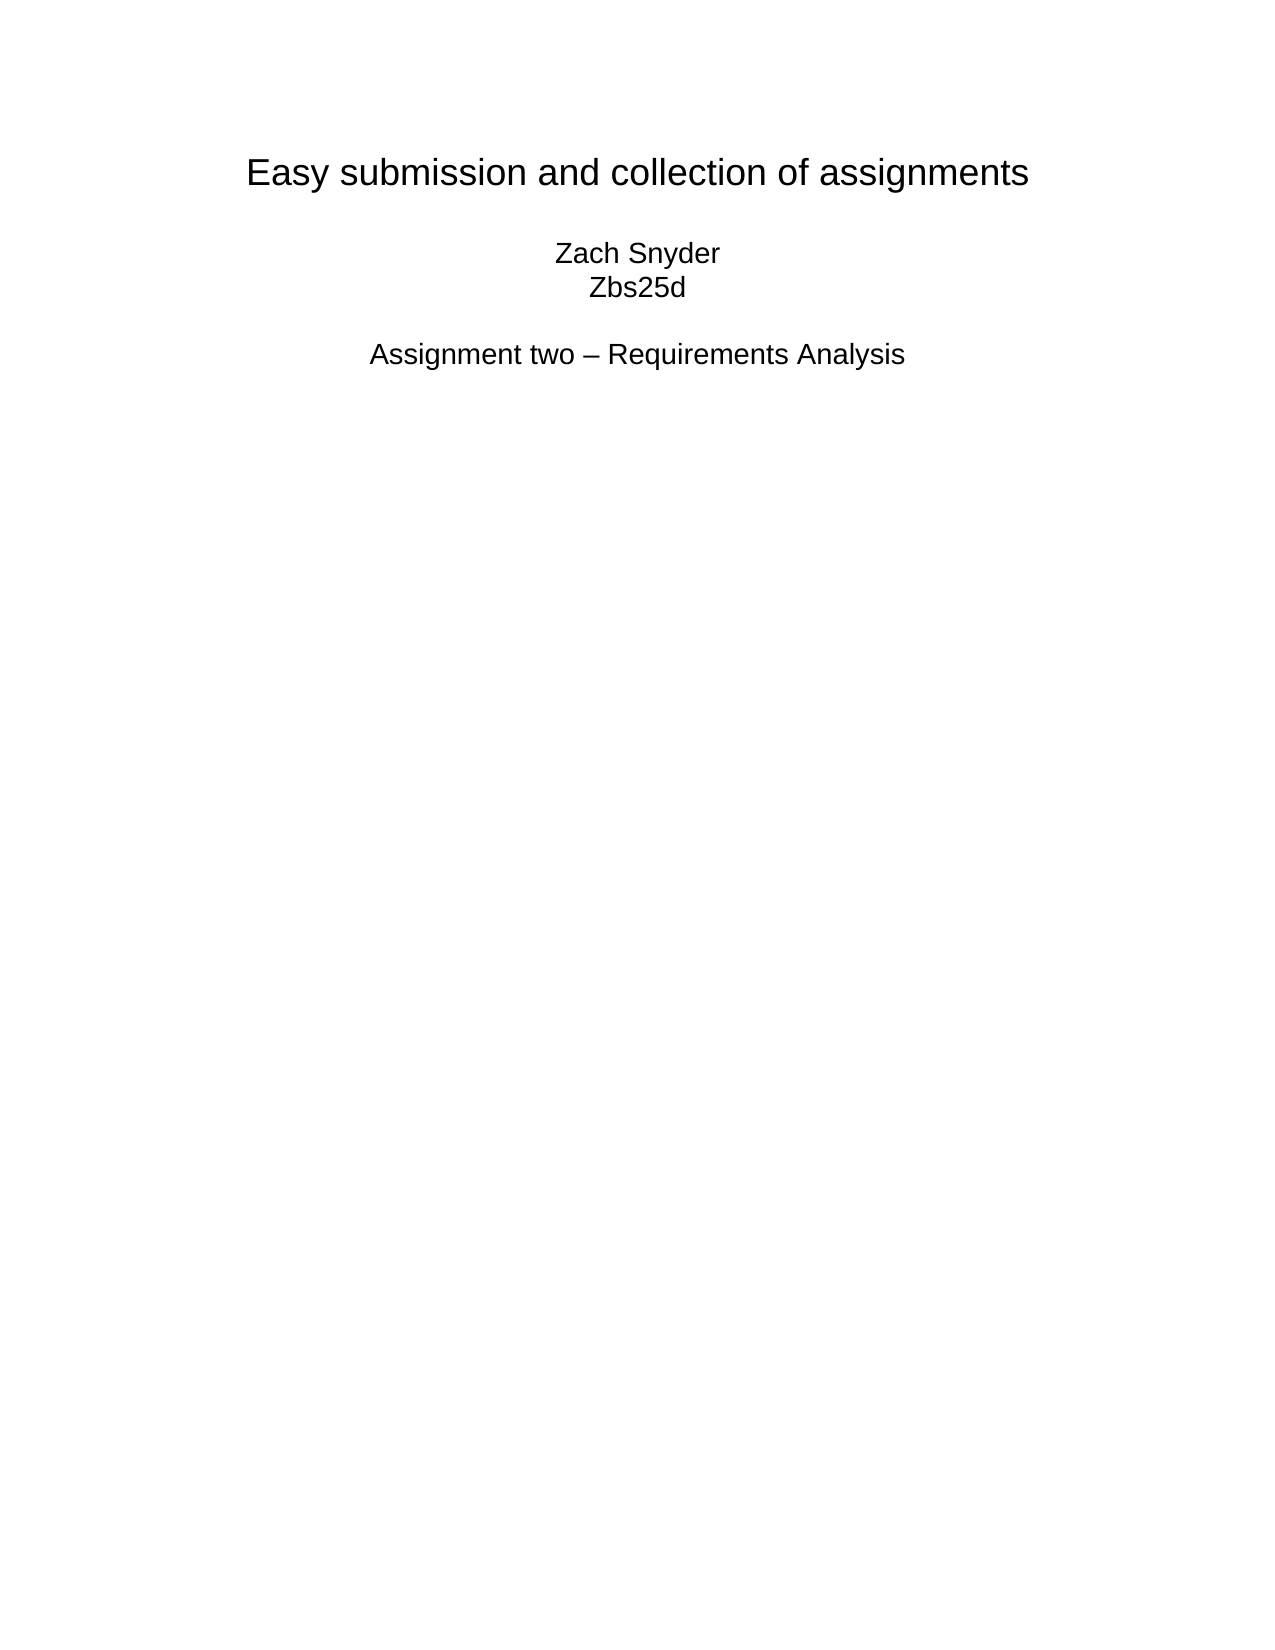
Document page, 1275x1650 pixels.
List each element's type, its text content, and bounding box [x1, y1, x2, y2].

text Easy submission and collection of assignments [150, 150, 1125, 193]
text Assignment two – Requirements Analysis [150, 337, 1125, 370]
text Zach Snyder [150, 236, 1125, 270]
text Zbs25d [150, 270, 1125, 303]
